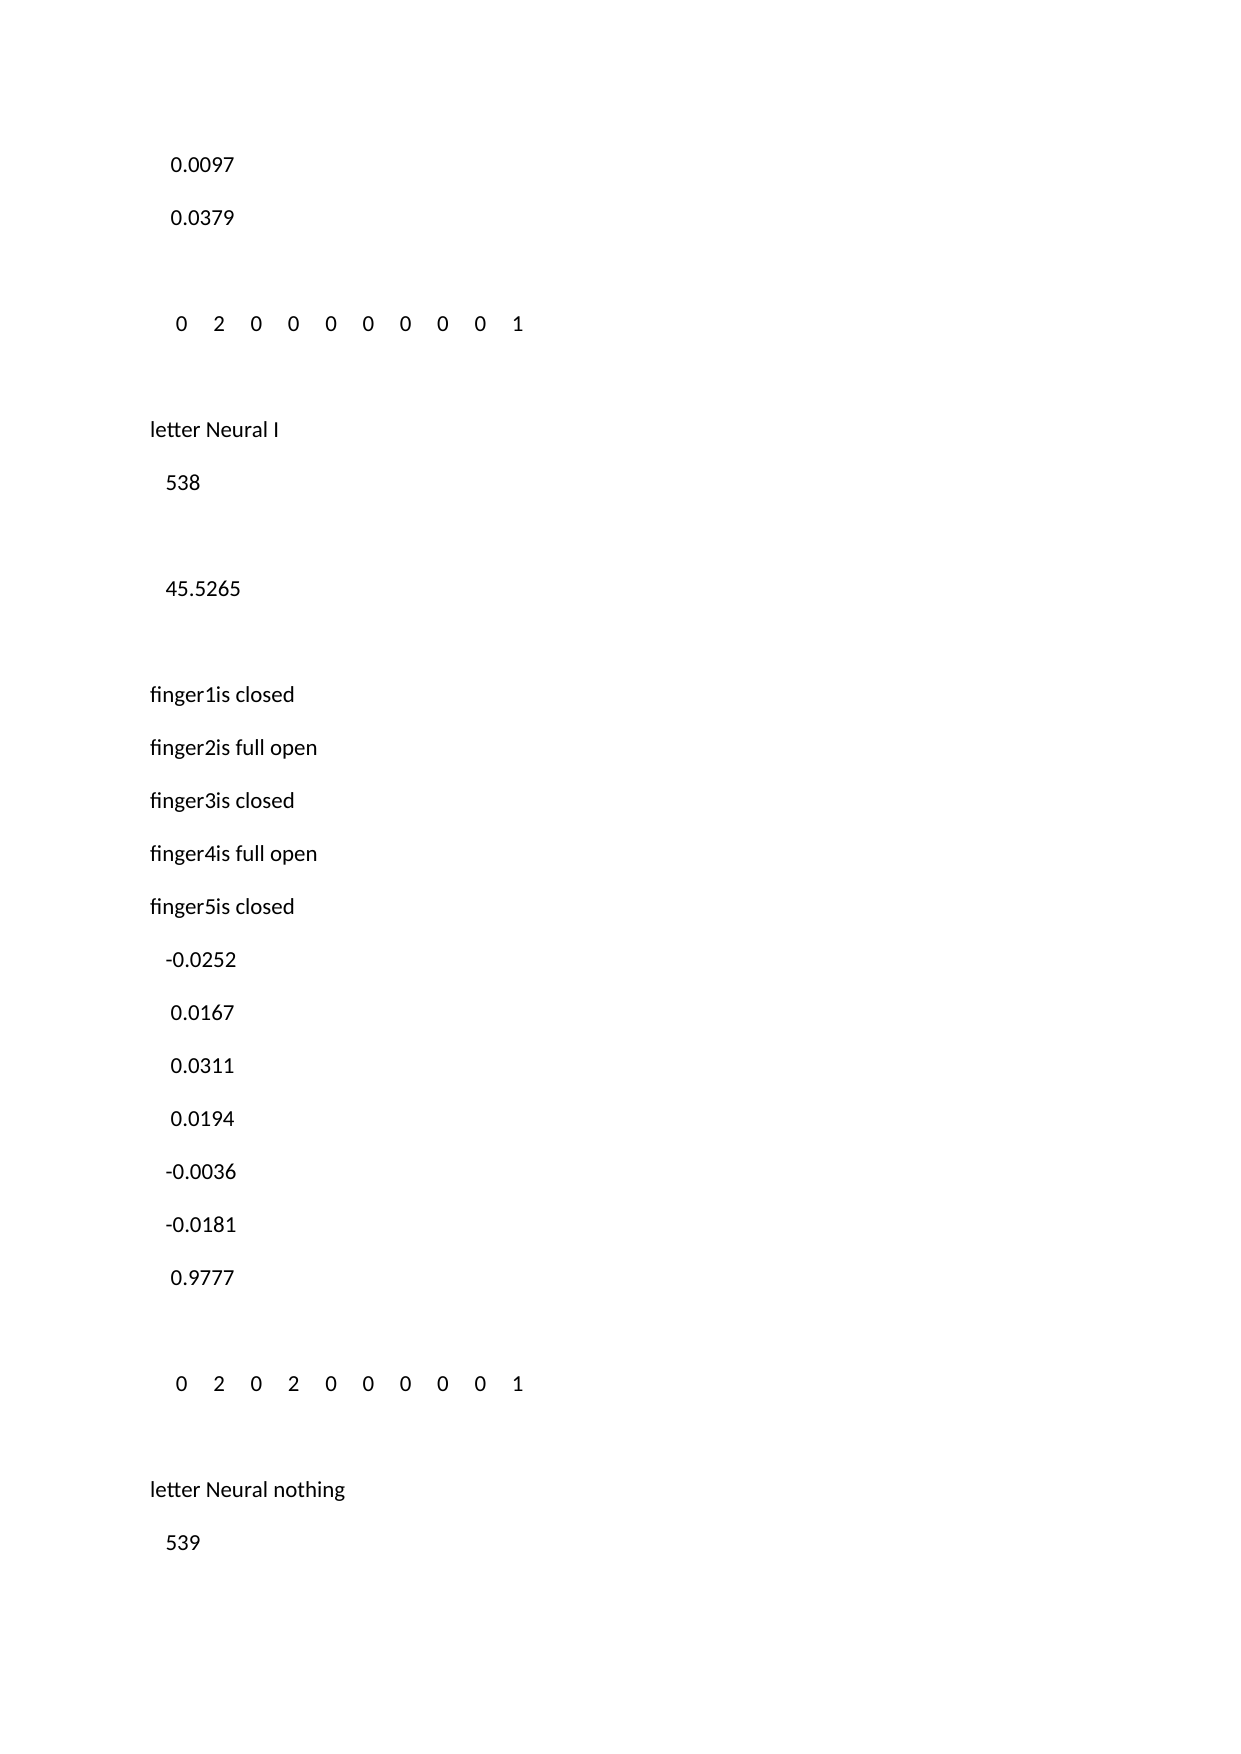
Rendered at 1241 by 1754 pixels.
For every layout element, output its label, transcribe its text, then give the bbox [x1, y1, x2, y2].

text finger3is closed [150, 786, 1090, 814]
text 539 [150, 1528, 1090, 1557]
text 0.0311 [150, 1051, 1090, 1079]
text 0.0379 [150, 203, 1090, 231]
text finger4is full open [150, 839, 1090, 867]
text letter Neural I [150, 415, 1090, 443]
text finger2is full open [150, 733, 1090, 761]
text 0.0097 [150, 150, 1090, 178]
text -0.0252 [150, 945, 1090, 973]
text 538 [150, 468, 1090, 496]
text 0.9777 [150, 1263, 1090, 1291]
text finger5is closed [150, 892, 1090, 920]
text 45.5265 [150, 574, 1090, 602]
text letter Neural nothing [150, 1476, 1090, 1503]
text -0.0181 [150, 1210, 1090, 1238]
text -0.0036 [150, 1157, 1090, 1185]
text 0 2 0 0 0 0 0 0 0 1 [150, 309, 1090, 337]
text 0.0167 [150, 998, 1090, 1026]
text finger1is closed [150, 680, 1090, 708]
text 0 2 0 2 0 0 0 0 0 1 [150, 1369, 1090, 1397]
text 0.0194 [150, 1104, 1090, 1132]
